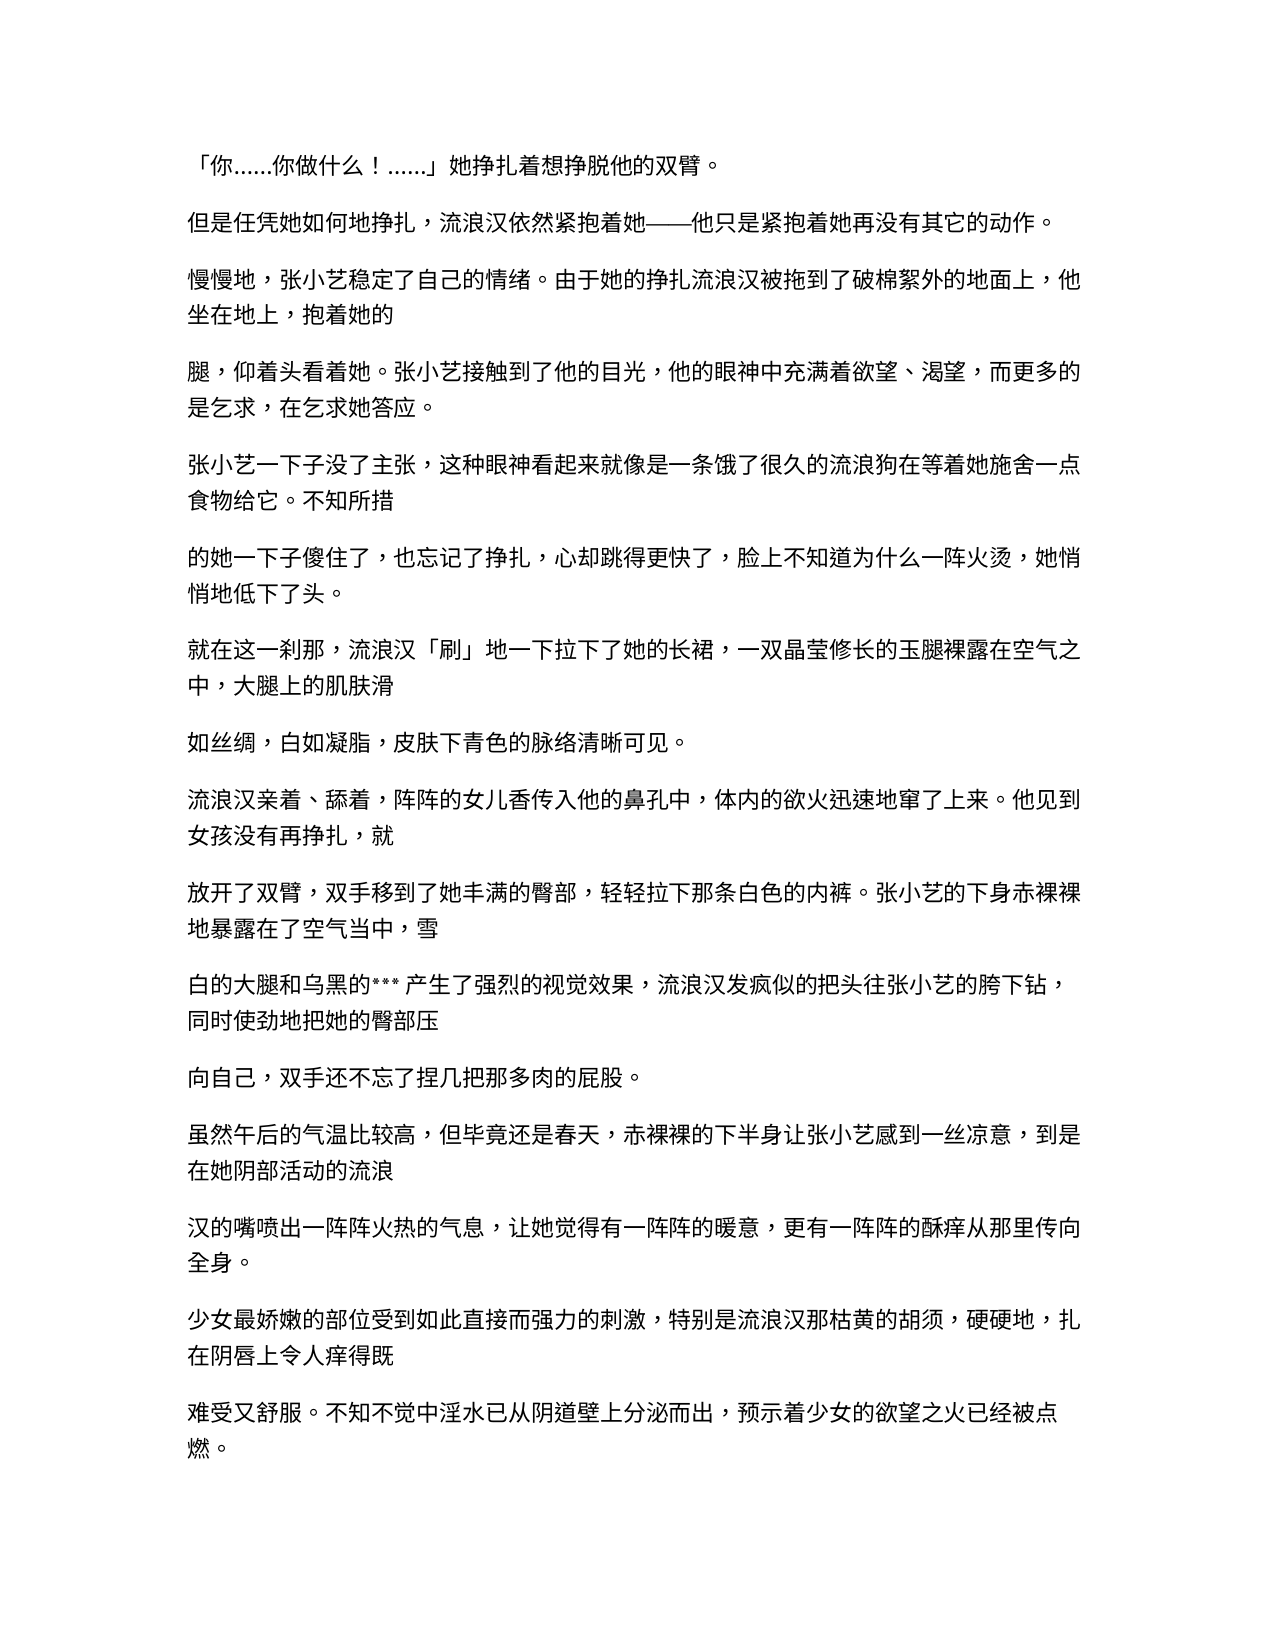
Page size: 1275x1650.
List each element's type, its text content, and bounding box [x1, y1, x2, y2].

text 放开了双臂，双手移到了她丰满的臀部，轻轻拉下那条白色的内裤。张小艺的下身赤裸裸地暴露在了空气当中，雪 [187, 877, 1087, 944]
text 但是任凭她如何地挣扎，流浪汉依然紧抱着她——他只是紧抱着她再没有其它的动作。 [187, 207, 1087, 238]
text 汉的嘴喷出一阵阵火热的气息，让她觉得有一阵阵的暖意，更有一阵阵的酥痒从那里传向全身。 [187, 1211, 1087, 1279]
text 腿，仰着头看着她。张小艺接触到了他的目光，他的眼神中充满着欲望、渴望，而更多的是乞求，在乞求她答应。 [187, 356, 1087, 423]
text 张小艺一下子没了主张，这种眼神看起来就像是一条饿了很久的流浪狗在等着她施舍一点食物给它。不知所措 [187, 449, 1087, 516]
text 就在这一刹那，流浪汉「刷」地一下拉下了她的长裙，一双晶莹修长的玉腿裸露在空气之中，大腿上的肌肤滑 [187, 634, 1087, 702]
text 向自己，双手还不忘了捏几把那多肉的屁股。 [187, 1062, 1087, 1093]
text 白的大腿和乌黑的*** 产生了强烈的视觉效果，流浪汉发疯似的把头往张小艺的胯下钻，同时使劲地把她的臀部压 [187, 969, 1087, 1036]
text 慢慢地，张小艺稳定了自己的情绪。由于她的挣扎流浪汉被拖到了破棉絮外的地面上，他坐在地上，抱着她的 [187, 263, 1087, 331]
text 虽然午后的气温比较高，但毕竟还是春天，赤裸裸的下半身让张小艺感到一丝凉意，到是在她阴部活动的流浪 [187, 1119, 1087, 1186]
text 流浪汉亲着、舔着，阵阵的女儿香传入他的鼻孔中，体内的欲火迅速地窜了上来。他见到女孩没有再挣扎，就 [187, 784, 1087, 851]
text 难受又舒服。不知不觉中淫水已从阴道壁上分泌而出，预示着少女的欲望之火已经被点燃。 [187, 1397, 1087, 1464]
text 如丝绸，白如凝脂，皮肤下青色的脉络清晰可见。 [187, 727, 1087, 758]
text 少女最娇嫩的部位受到如此直接而强力的刺激，特别是流浪汉那枯黄的胡须，硬硬地，扎在阴唇上令人痒得既 [187, 1304, 1087, 1371]
text 「你……你做什么！……」她挣扎着想挣脱他的双臂。 [187, 150, 1087, 181]
text 的她一下子傻住了，也忘记了挣扎，心却跳得更快了，脸上不知道为什么一阵火烫，她悄悄地低下了头。 [187, 542, 1087, 609]
